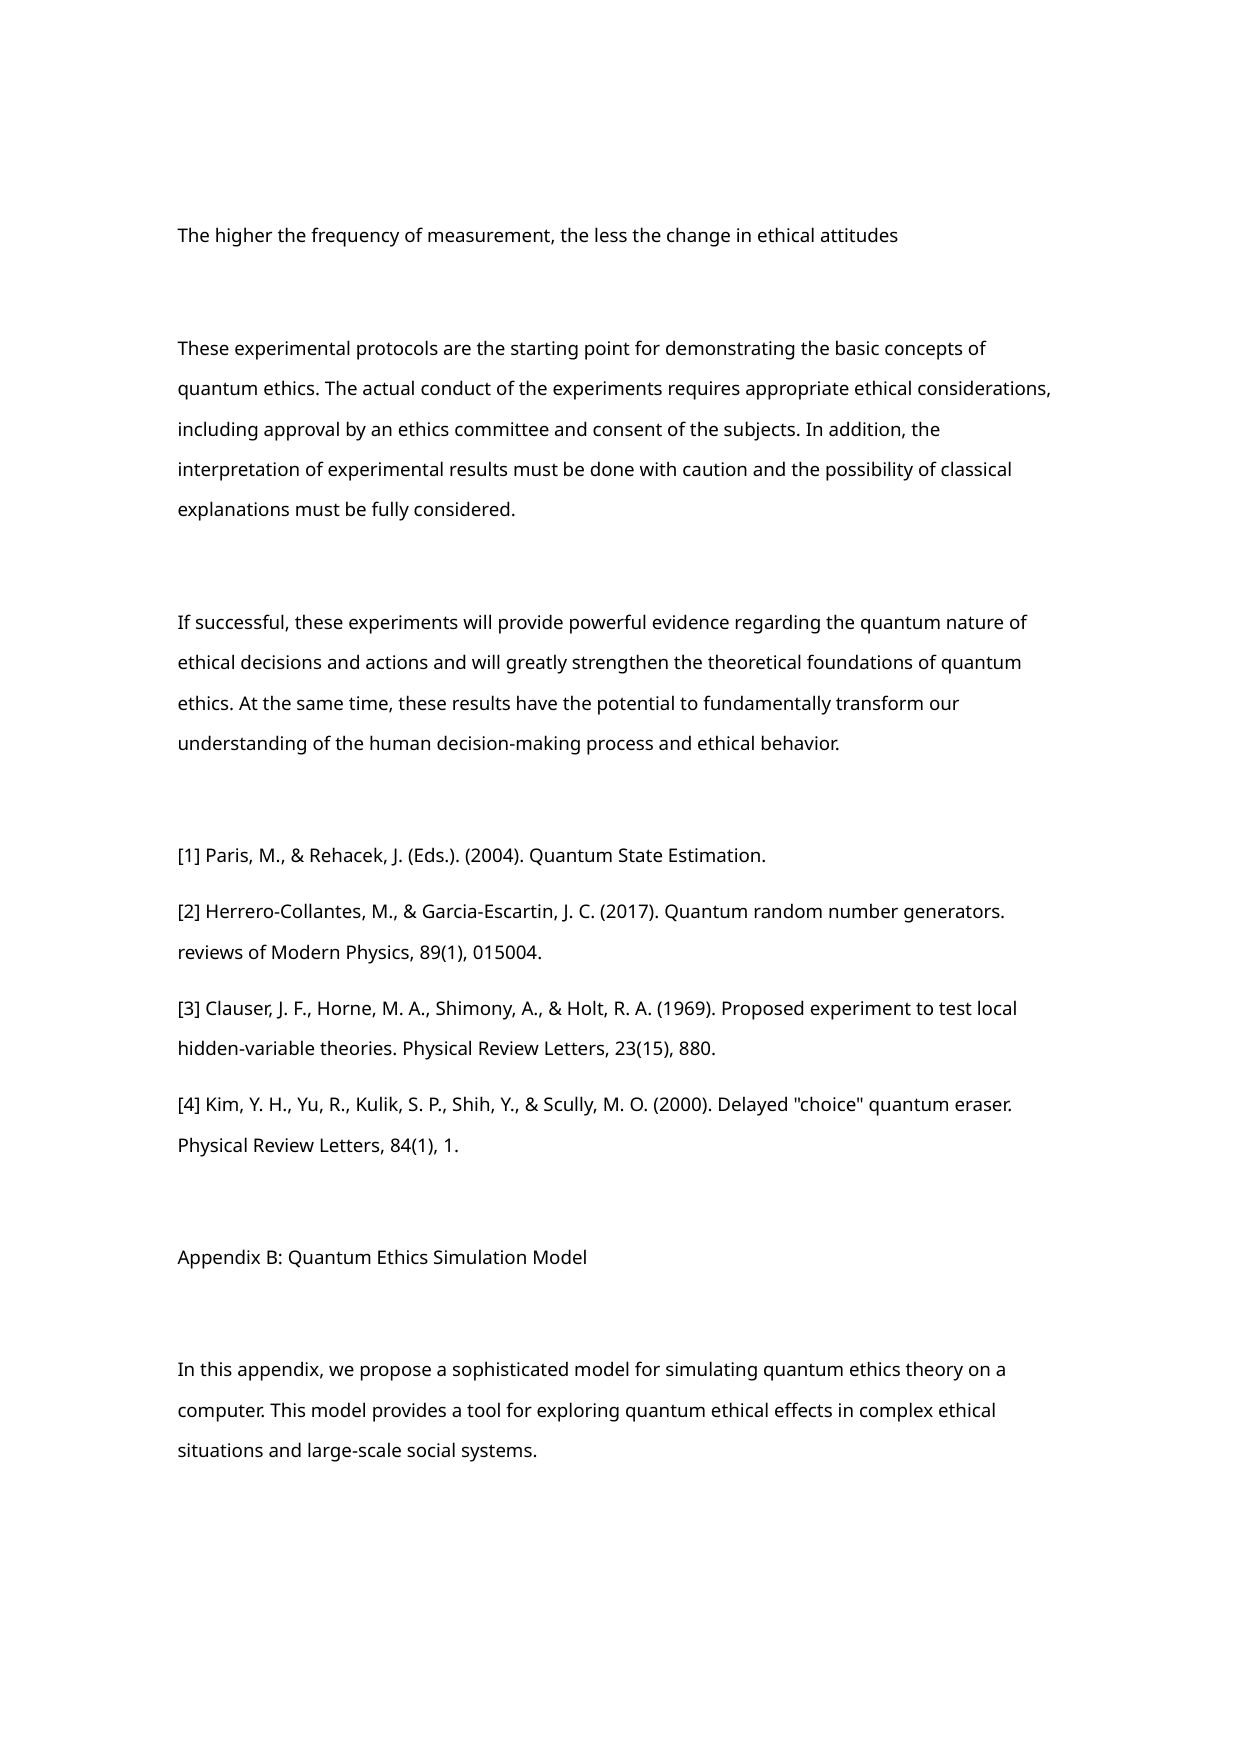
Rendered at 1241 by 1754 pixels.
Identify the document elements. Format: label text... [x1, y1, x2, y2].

text If successful, these experiments will provide powerful evidence regarding the quantum nature of ethical decisions and actions and will greatly strengthen the theoretical foundations of quantum ethics. At the same time, these results have the potential to fundamentally transform our understanding of the human decision-making process and ethical behavior. [177, 603, 1063, 762]
text [4] Kim, Y. H., Yu, R., Kulik, S. P., Shih, Y., & Scully, M. O. (2000). Delayed "choice" quantum eraser. Physical Review Letters, 84(1), 1. [177, 1086, 1063, 1164]
text The higher the frequency of measurement, the less the change in ethical attitudes [177, 217, 1063, 254]
text [2] Herrero-Collantes, M., & Garcia-Escartin, J. C. (2017). Quantum random number generators. reviews of Modern Physics, 89(1), 015004. [177, 893, 1063, 971]
text In this appendix, we propose a sophisticated model for simulating quantum ethics theory on a computer. This model provides a tool for exploring quantum ethical effects in complex ethical situations and large-scale social systems. [177, 1351, 1063, 1469]
text [1] Paris, M., & Rehacek, J. (Eds.). (2004). Quantum State Estimation. [177, 837, 1063, 874]
text [3] Clauser, J. F., Horne, M. A., Shimony, A., & Holt, R. A. (1969). Proposed experiment to test local hidden-variable theories. Physical Review Letters, 23(15), 880. [177, 989, 1063, 1067]
text Appendix B: Quantum Ethics Simulation Model [177, 1238, 1063, 1276]
text These experimental protocols are the starting point for demonstrating the basic concepts of quantum ethics. The actual conduct of the experiments requires appropriate ethical considerations, including approval by an ethics committee and consent of the subjects. In addition, the interpretation of experimental results must be done with caution and the possibility of classical explanations must be fully considered. [177, 329, 1063, 528]
